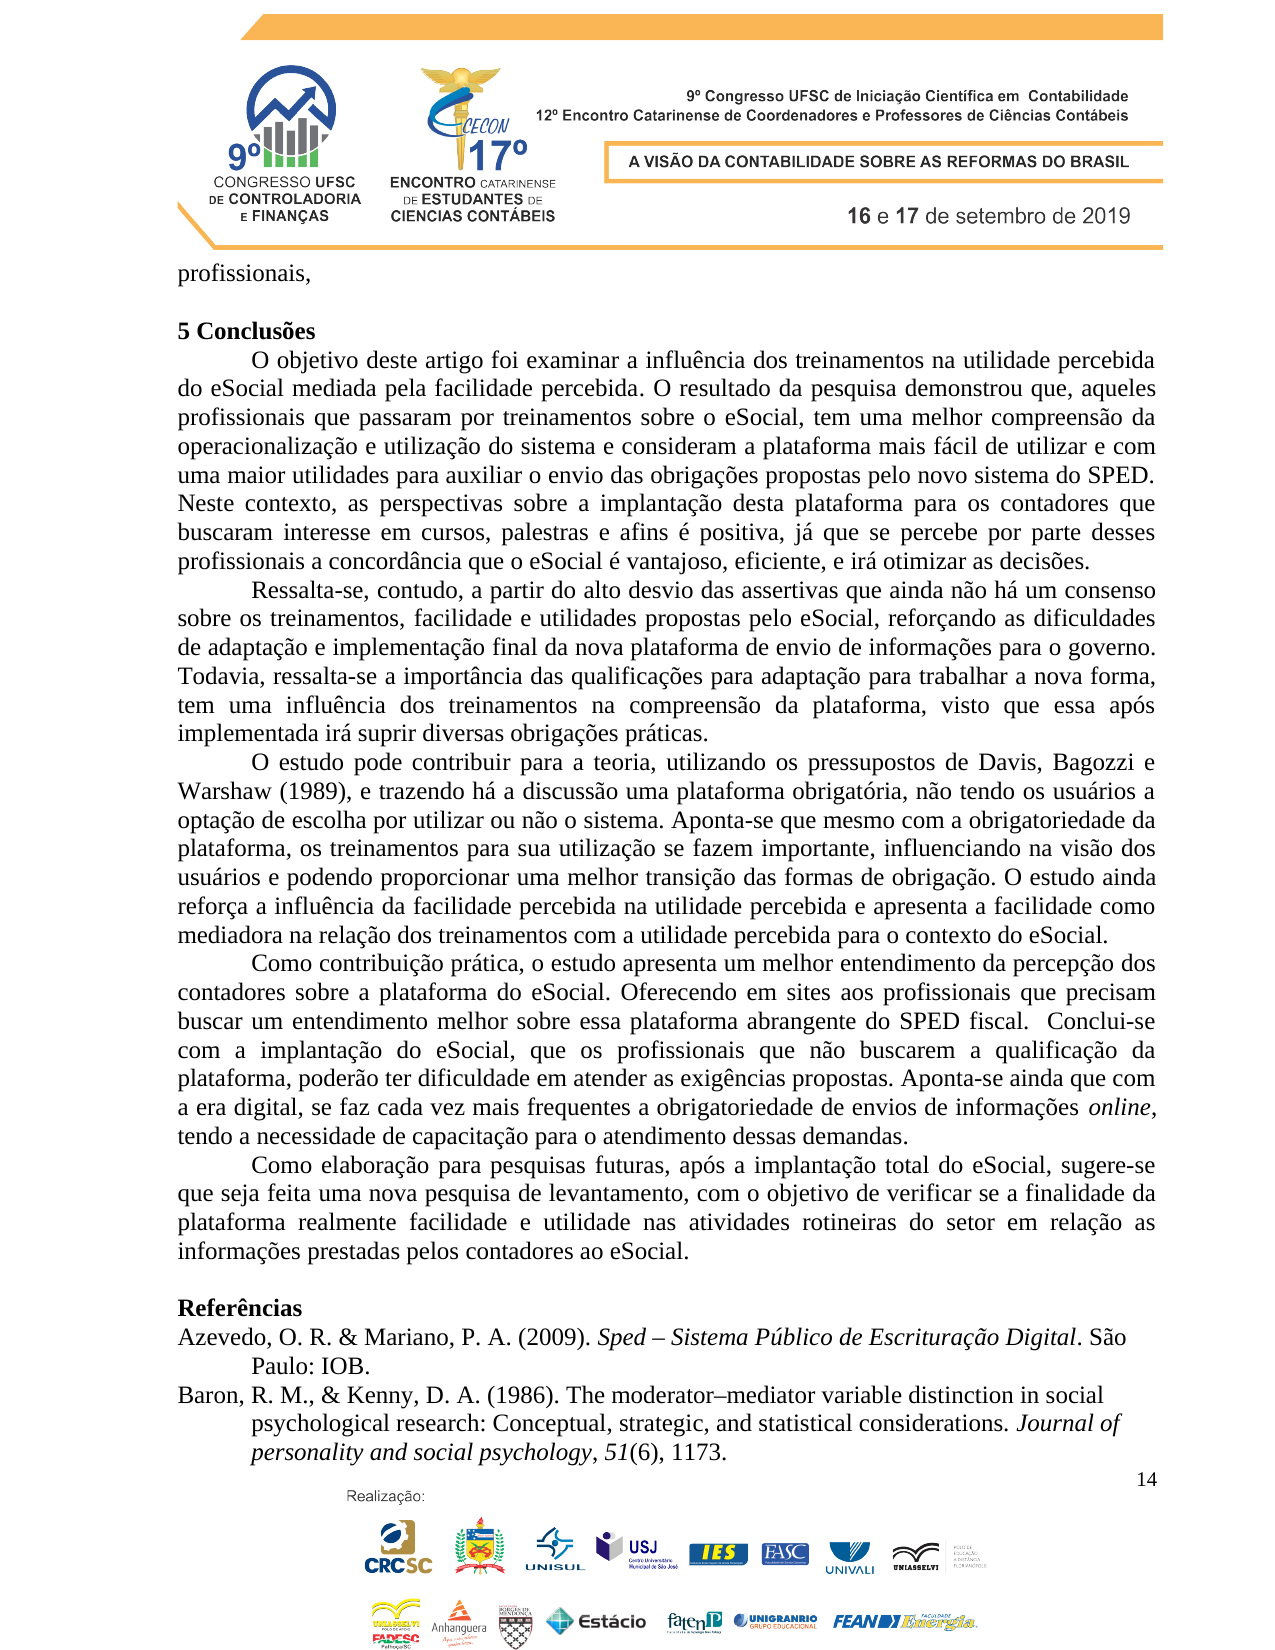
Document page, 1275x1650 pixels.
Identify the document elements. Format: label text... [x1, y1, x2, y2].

picture [347, 1490, 987, 1650]
text Azevedo, O. R. & Mariano, P. A. (2009). Sped – Sistema Público de Escrituração Digital. São Paulo: IOB. [177, 1322, 1157, 1380]
text Como contribuição prática, o estudo apresenta um melhor entendimento da percepção dos contadores sobre a plataforma do eSocial. Oferecendo em sites aos profissionais que precisam buscar um entendimento melhor sobre essa plataforma abrangente do SPED fiscal. Conclui-se com a implantação do eSocial, que os profissionais que não buscarem a qualificação da plataforma, poderão ter dificuldade em atender as exigências propostas. Aponta-se ainda que com a era digital, se faz cada vez mais frequentes a obrigatoriedade de envios de informações online, tendo a necessidade de capacitação para o atendimento dessas demandas. [177, 948, 1157, 1150]
text Referências [177, 1293, 1157, 1322]
picture [177, 14, 1164, 259]
text Ressalta-se, contudo, a partir do alto desvio das assertivas que ainda não há um consenso sobre os treinamentos, facilidade e utilidades propostas pelo eSocial, reforçando as dificuldades de adaptação e implementação final da nova plataforma de envio de informações para o governo. Todavia, ressalta-se a importância das qualificações para adaptação para trabalhar a nova forma, tem uma influência dos treinamentos na compreensão da plataforma, visto que essa após implementada irá suprir diversas obrigações práticas. [177, 575, 1157, 747]
text O estudo pode contribuir para a teoria, utilizando os pressupostos de Davis, Bagozzi e Warshaw (1989), e trazendo há a discussão uma plataforma obrigatória, não tendo os usuários a optação de escolha por utilizar ou não o sistema. Aponta-se que mesmo com a obrigatoriedade da plataforma, os treinamentos para sua utilização se fazem importante, influenciando na visão dos usuários e podendo proporcionar uma melhor transição das formas de obrigação. O estudo ainda reforça a influência da facilidade percebida na utilidade percebida e apresenta a facilidade como mediadora na relação dos treinamentos com a utilidade percebida para o contexto do eSocial. [177, 747, 1157, 948]
text 5 Conclusões [177, 316, 1157, 345]
text Baron, R. M., & Kenny, D. A. (1986). The moderator–mediator variable distinction in social psychological research: Conceptual, strategic, and statistical considerations. Journal of personality and social psychology, 51(6), 1173. [177, 1380, 1157, 1466]
text Como elaboração para pesquisas futuras, após a implantação total do eSocial, sugere-se que seja feita uma nova pesquisa de levantamento, com o objetivo de verificar se a finalidade da plataforma realmente facilidade e utilidade nas atividades rotineiras do setor em relação as informações prestadas pelos contadores ao eSocial. [177, 1150, 1157, 1265]
text O objetivo deste artigo foi examinar a influência dos treinamentos na utilidade percebida do eSocial mediada pela facilidade percebida. O resultado da pesquisa demonstrou que, aqueles profissionais que passaram por treinamentos sobre o eSocial, tem uma melhor compreensão da operacionalização e utilização do sistema e consideram a plataforma mais fácil de utilizar e com uma maior utilidades para auxiliar o envio das obrigações propostas pelo novo sistema do SPED. Neste contexto, as perspectivas sobre a implantação desta plataforma para os contadores que buscaram interesse em cursos, palestras e afins é positiva, já que se percebe por parte desses profissionais a concordância que o eSocial é vantajoso, eficiente, e irá otimizar as decisões. [177, 345, 1157, 575]
